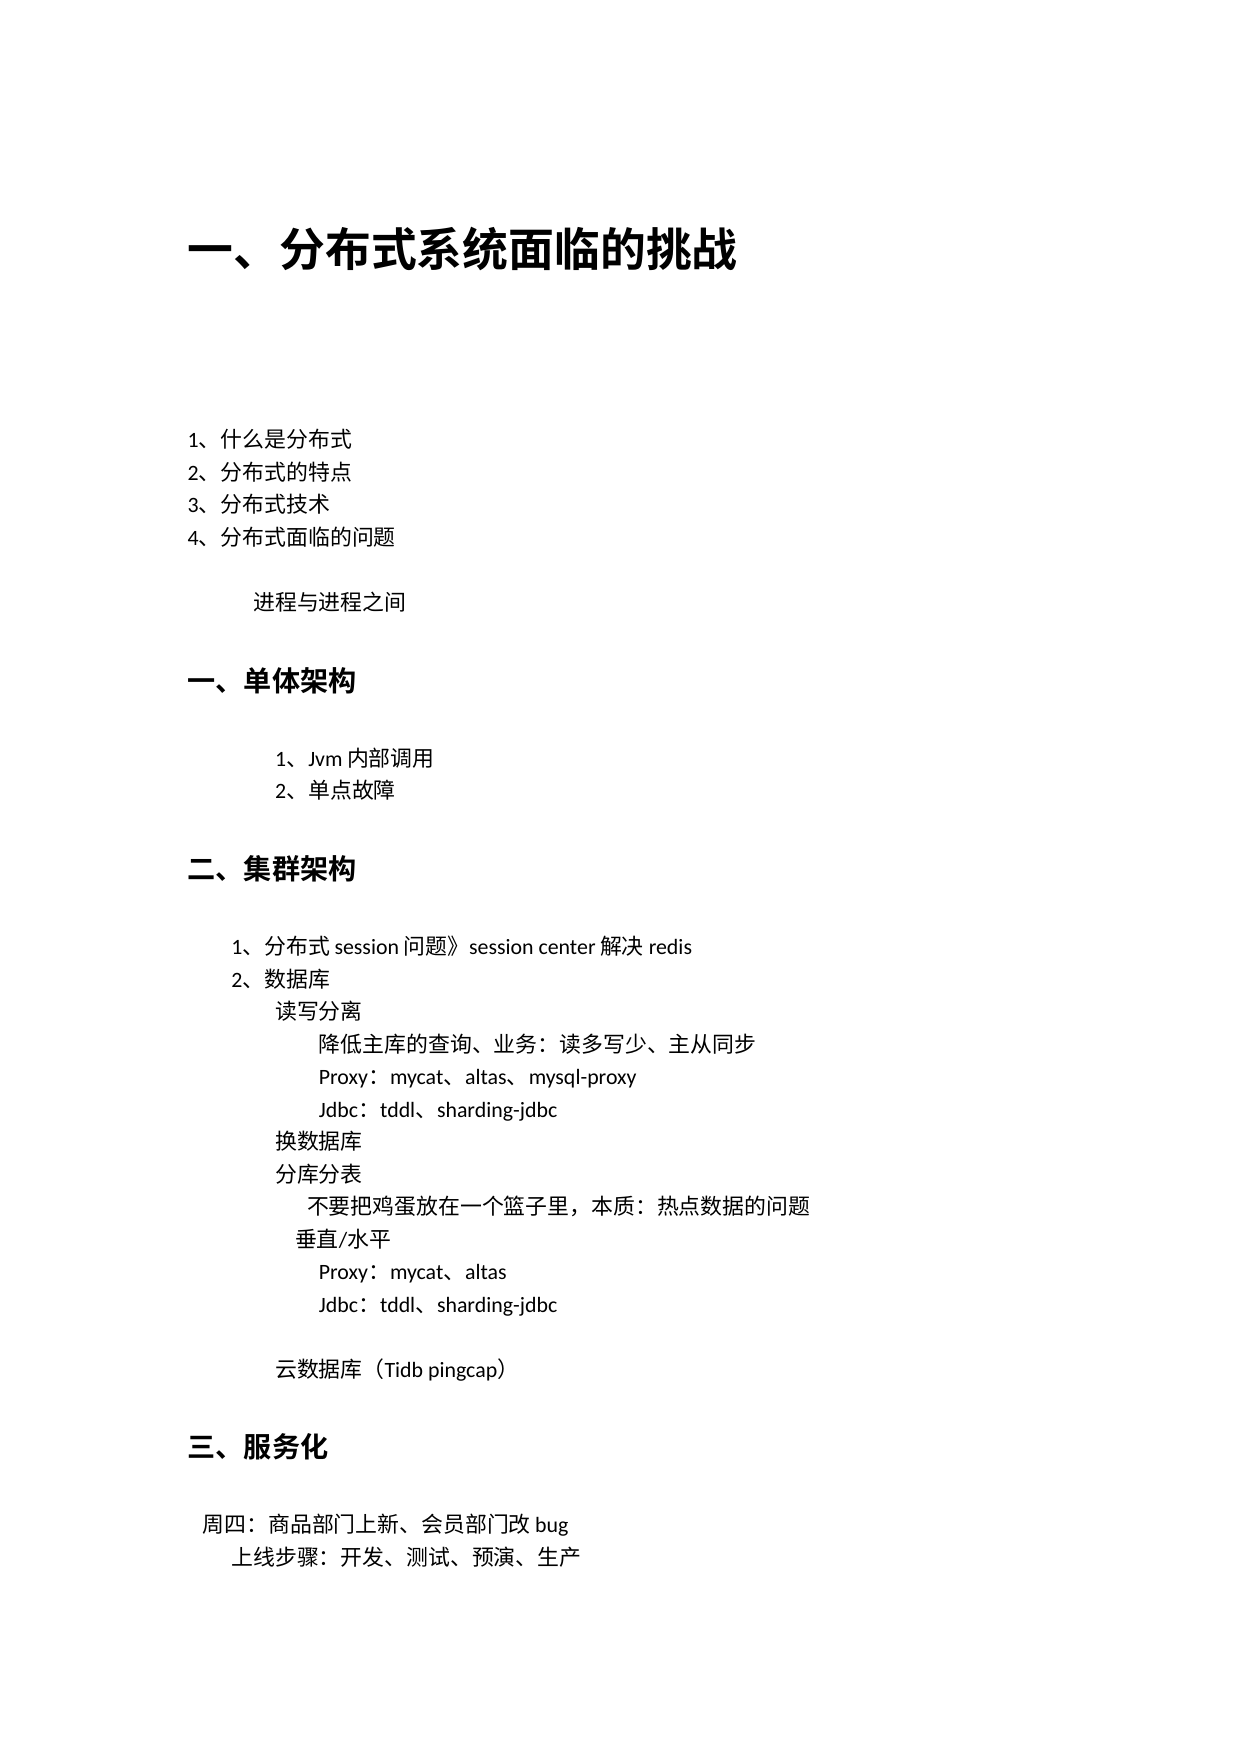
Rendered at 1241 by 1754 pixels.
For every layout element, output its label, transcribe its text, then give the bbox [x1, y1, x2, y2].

text 周四：商品部门上新、会员部门改bug [187, 1507, 1053, 1539]
list 云数据库（Tidb pingcap） [231, 1351, 1053, 1384]
list Proxy：mycat、altas、mysql-proxy [275, 1059, 1053, 1091]
subtitle 集群架构 [187, 834, 1053, 899]
list 数据库 [187, 961, 1053, 994]
list Jdbc：tddl、sharding-jdbc [275, 1286, 1053, 1319]
text 上线步骤：开发、测试、预演、生产 [187, 1539, 1053, 1572]
list 单点故障 [231, 773, 1053, 805]
list 进程与进程之间 [253, 584, 1053, 617]
list 换数据库 [231, 1124, 1053, 1156]
list 分布式技术 [187, 487, 1053, 519]
list 降低主库的查询、业务：读多写少、主从同步 [275, 1026, 1053, 1059]
subtitle 分布式系统面临的挑战 [187, 197, 1053, 295]
list 读写分离 [231, 994, 1053, 1026]
subtitle 一、单体架构 [187, 646, 1053, 711]
list 什么是分布式 [187, 422, 1053, 454]
list 分布式session问题》session center解决 redis [187, 929, 1053, 961]
list 垂直/水平 [231, 1221, 1053, 1254]
subtitle 服务化 [187, 1413, 1053, 1478]
list 分布式的特点 [187, 454, 1053, 487]
list Proxy：mycat、altas [275, 1254, 1053, 1286]
list Jdbc：tddl、sharding-jdbc [275, 1091, 1053, 1124]
list 不要把鸡蛋放在一个篮子里，本质：热点数据的问题 [231, 1189, 1053, 1221]
list Jvm内部调用 [231, 740, 1053, 773]
list 分布式面临的问题 [187, 519, 1053, 552]
list 分库分表 [231, 1156, 1053, 1189]
